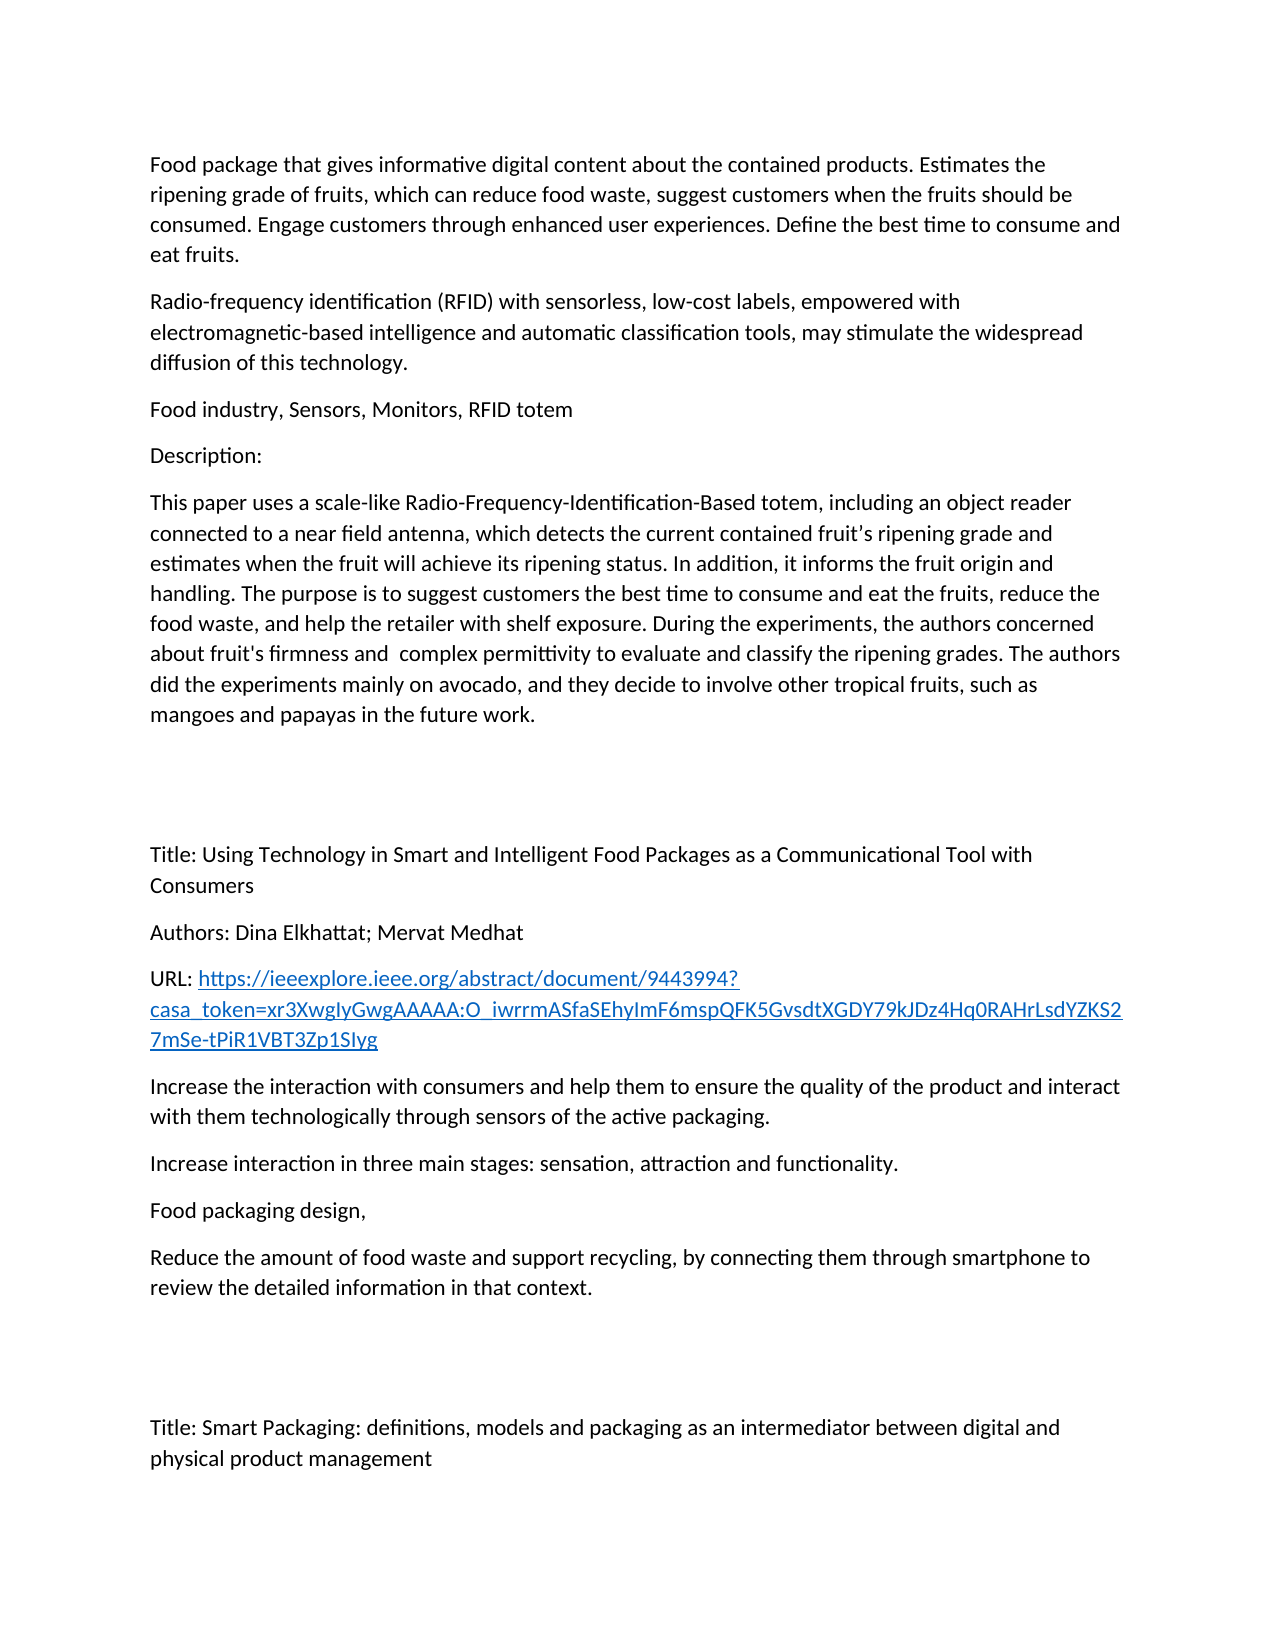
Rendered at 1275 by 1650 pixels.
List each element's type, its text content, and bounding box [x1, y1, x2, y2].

text Title: Smart Packaging: definitions, models and packaging as an intermediator between digital and physical product management [150, 1413, 1125, 1472]
text Authors: Dina Elkhattat; Mervat Medhat [150, 918, 1125, 946]
text Description: [150, 442, 1125, 470]
text Radio-frequency identification (RFID) with sensorless, low-cost labels, empowered with electromagnetic-based intelligence and automatic classification tools, may stimulate the widespread diffusion of this technology. [150, 287, 1125, 376]
text Food package that gives informative digital content about the contained products. Estimates the ripening grade of fruits, which can reduce food waste, suggest customers when the fruits should be consumed. Engage customers through enhanced user experiences. Define the best time to consume and eat fruits. [150, 150, 1125, 269]
text URL: https://ieeexplore.ieee.org/abstract/document/9443994?casa_token=xr3XwgIyGwgAAAAA:O_iwrrmASfaSEhyImF6mspQFK5GvsdtXGDY79kJDz4Hq0RAHrLsdYZKS27mSe-tPiR1VBT3Zp1SIyg [150, 964, 1125, 1053]
text This paper uses a scale-like Radio-Frequency-Identification-Based totem, including an object reader connected to a near field antenna, which detects the current contained fruit’s ripening grade and estimates when the fruit will achieve its ripening status. In addition, it informs the fruit origin and handling. The purpose is to suggest customers the best time to consume and eat the fruits, reduce the food waste, and help the retailer with shelf exposure. During the experiments, the authors concerned about fruit's firmness and complex permittivity to evaluate and classify the ripening grades. The authors did the experiments mainly on avocado, and they decide to involve other tropical fruits, such as mangoes and papayas in the future work. [150, 488, 1125, 728]
text Increase the interaction with consumers and help them to ensure the quality of the product and interact with them technologically through sensors of the active packaging. [150, 1072, 1125, 1130]
text Increase interaction in three main stages: sensation, attraction and functionality. [150, 1149, 1125, 1177]
text Food packaging design, [150, 1196, 1125, 1224]
text Reduce the amount of food waste and support recycling, by connecting them through smartphone to review the detailed information in that context. [150, 1243, 1125, 1301]
text Title: Using Technology in Smart and Intelligent Food Packages as a Communicational Tool with Consumers [150, 841, 1125, 899]
text Food industry, Sensors, Monitors, RFID totem [150, 395, 1125, 423]
